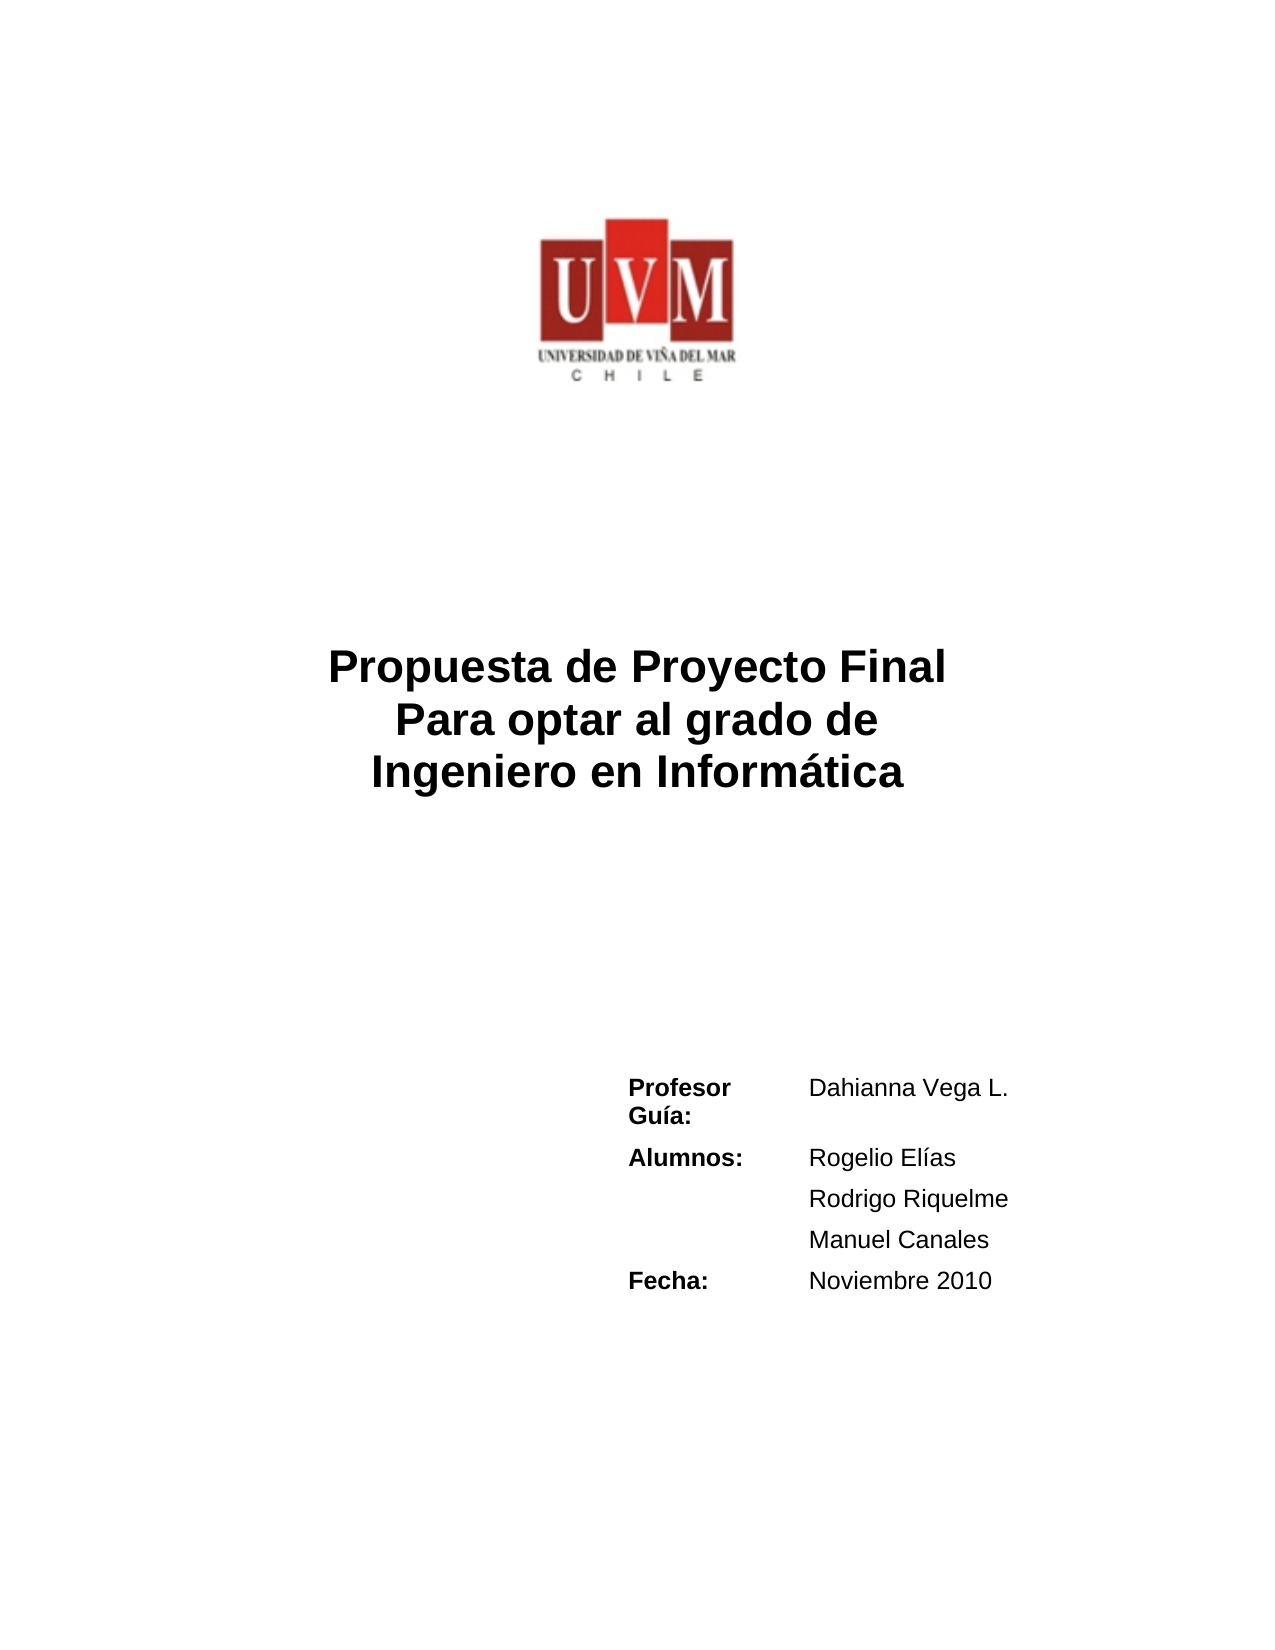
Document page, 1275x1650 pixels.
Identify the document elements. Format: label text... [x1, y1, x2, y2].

text Propuesta de Proyecto Final [177, 639, 1098, 692]
table_cell Noviembre 2010 [798, 1254, 1109, 1295]
table_header Dahianna Vega L. [798, 1060, 1109, 1130]
text Para optar al grado de [177, 692, 1098, 745]
table_cell Fecha: [617, 1254, 797, 1295]
table_cell Alumnos: [617, 1130, 797, 1254]
table_cell Rogelio Elías Rodrigo Riquelme Manuel Canales [798, 1130, 1109, 1254]
picture [534, 216, 741, 394]
text Ingeniero en Informática [177, 745, 1098, 798]
table_header Profesor Guía: [617, 1060, 797, 1130]
